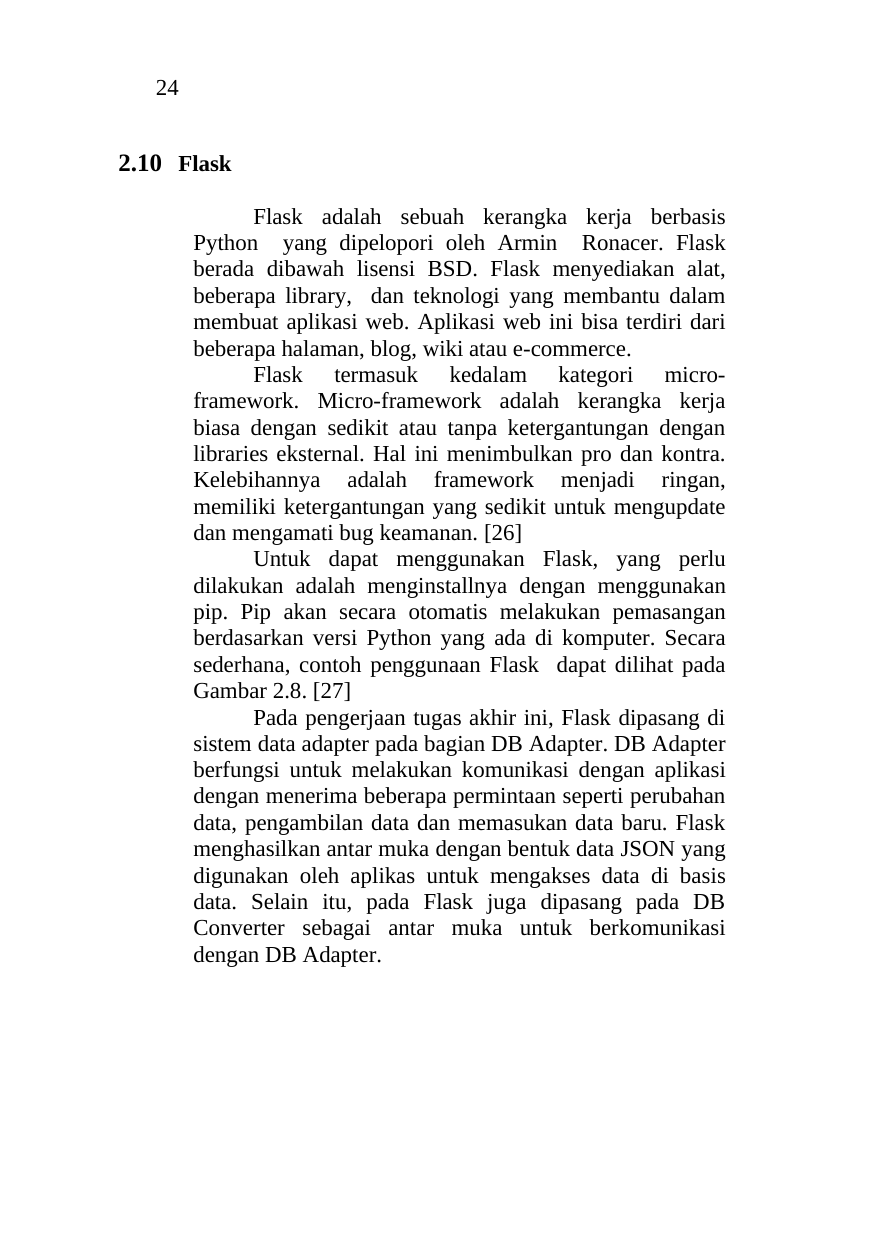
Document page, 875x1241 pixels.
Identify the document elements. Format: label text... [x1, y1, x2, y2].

subtitle Flask [118, 148, 726, 176]
text Pada pengerjaan tugas akhir ini, Flask dipasang di sistem data adapter pada bagian DB Adapter. DB Adapter berfungsi untuk melakukan komunikasi dengan aplikasi dengan menerima beberapa permintaan seperti perubahan data, pengambilan data dan memasukan data baru. Flask menghasilkan antar muka dengan bentuk data JSON yang digunakan oleh aplikas untuk mengakses data di basis data. Selain itu, pada Flask juga dipasang pada DB Converter sebagai antar muka untuk berkomunikasi dengan DB Adapter. [193, 703, 726, 967]
text Untuk dapat menggunakan Flask, yang perlu dilakukan adalah menginstallnya dengan menggunakan pip. Pip akan secara otomatis melakukan pemasangan berdasarkan versi Python yang ada di komputer. Secara sederhana, contoh penggunaan Flask dapat dilihat pada Gambar 2.8. [193, 545, 726, 703]
text Flask termasuk kedalam kategori micro-framework. Micro-framework adalah kerangka kerja biasa dengan sedikit atau tanpa ketergantungan dengan libraries eksternal. Hal ini menimbulkan pro dan kontra. Kelebihannya adalah framework menjadi ringan, memiliki ketergantungan yang sedikit untuk mengupdate dan mengamati bug keamanan. [193, 361, 726, 545]
text Flask adalah sebuah kerangka kerja berbasis Python yang dipelopori oleh Armin Ronacer. Flask berada dibawah lisensi BSD. Flask menyediakan alat, beberapa library, dan teknologi yang membantu dalam membuat aplikasi web. Aplikasi web ini bisa terdiri dari beberapa halaman, blog, wiki atau e-commerce. [193, 203, 726, 361]
